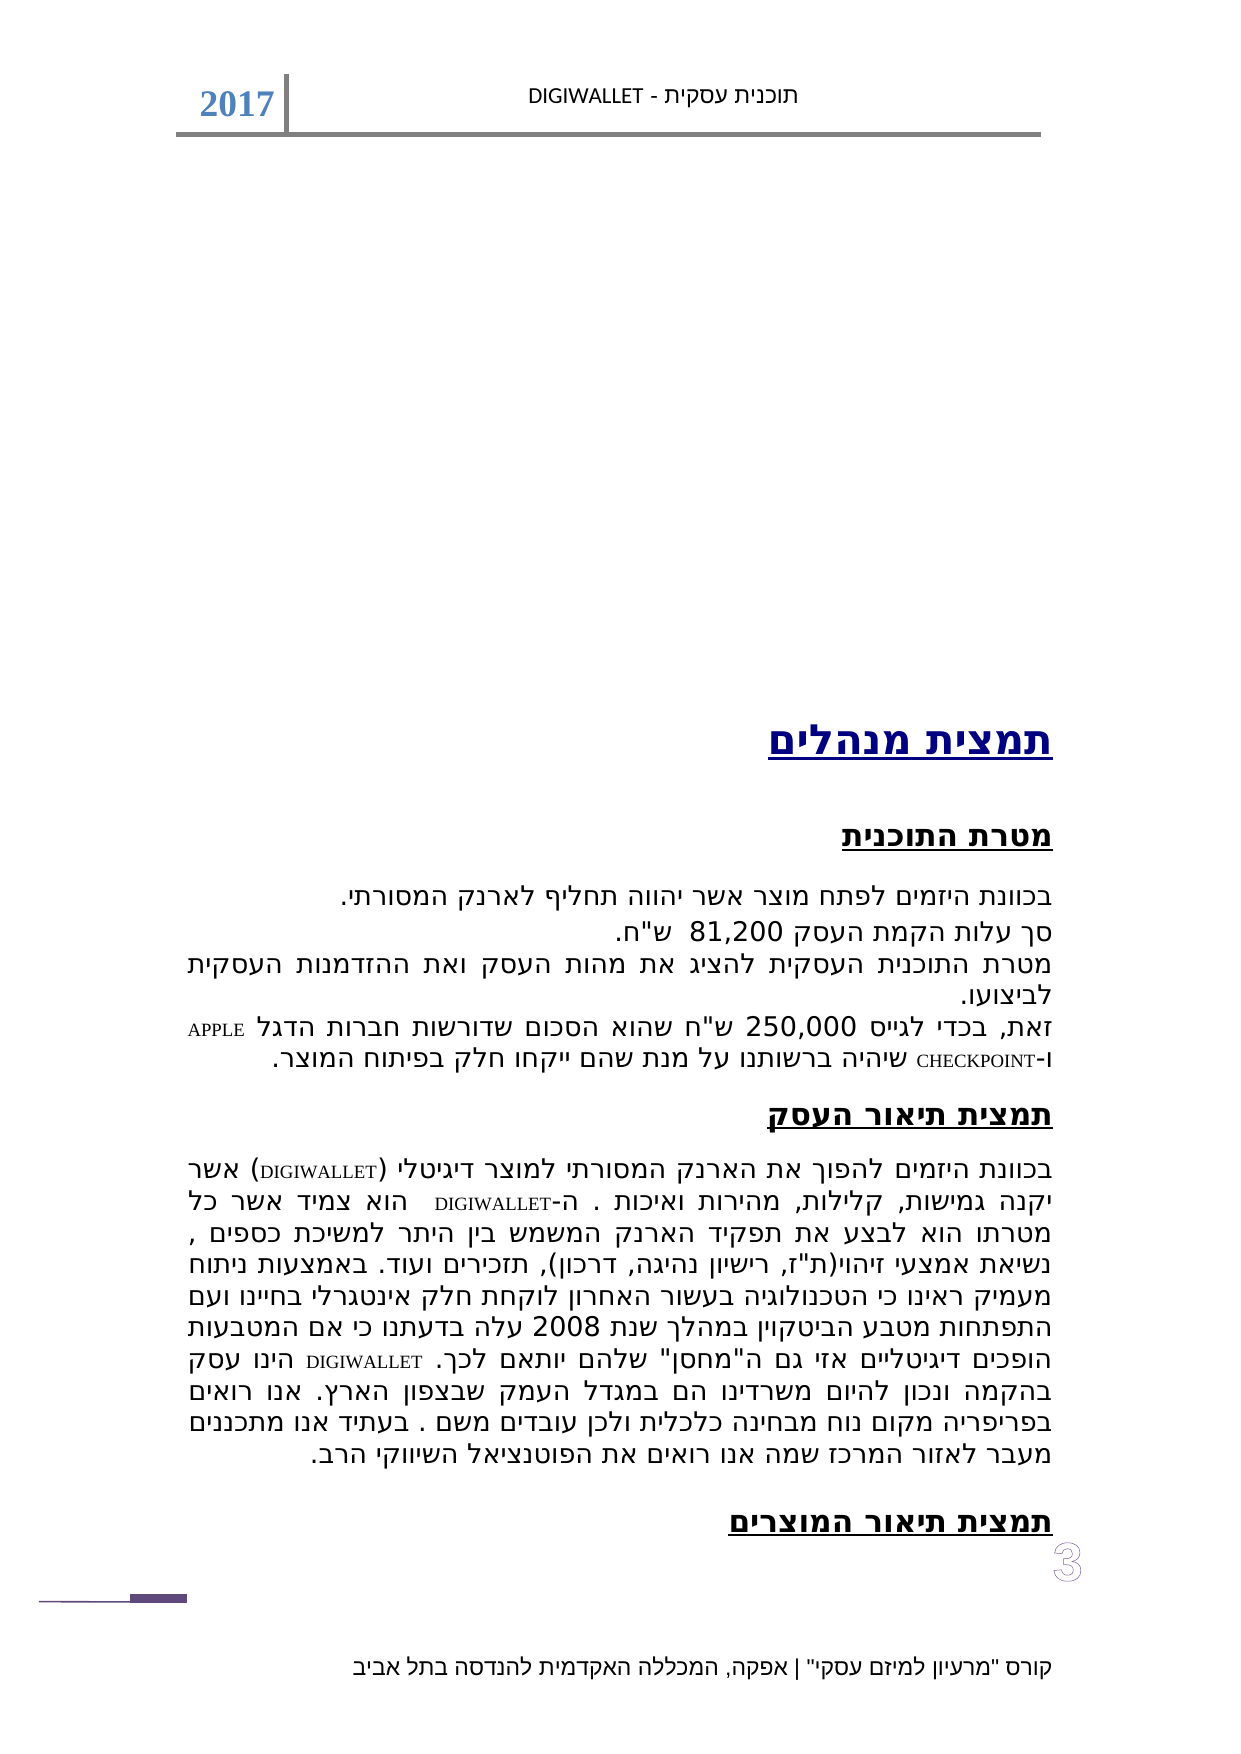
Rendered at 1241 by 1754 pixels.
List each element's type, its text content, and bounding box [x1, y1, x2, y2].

text תמצית תיאור המוצרים [187, 1503, 1053, 1539]
text בכוונת היזמים להפוך את הארנק המסורתי למוצר דיגיטלי (DIGIWALLET) אשר יקנה גמישות, קלילות, מהירות ואיכות . ה-DIGIWALLET הוא צמיד אשר כל מטרתו הוא לבצע את תפקיד הארנק המשמש בין היתר למשיכת כספים , נשיאת אמצעי זיהוי(ת"ז, רישיון נהיגה, דרכון), תזכירים ועוד. באמצעות ניתוח מעמיק ראינו כי הטכנולוגיה בעשור האחרון לוקחת חלק אינטגרלי בחיינו ועם התפתחות מטבע הביטקוין במהלך שנת 2008 עלה בדעתנו כי אם המטבעות הופכים דיגיטליים אזי גם ה"מחסן" שלהם יותאם לכך. DIGIWALLET הינו עסק בהקמה ונכון להיום משרדינו הם במגדל העמק שבצפון הארץ. אנו רואים בפריפריה מקום נוח מבחינה כלכלית ולכן עובדים משם . בעתיד אנו מתכננים מעבר לאזור המרכז שמה אנו רואים את הפוטנציאל השיווקי הרב. [187, 1154, 1053, 1469]
text מטרת התוכנית [187, 818, 1053, 854]
text סך עלות הקמת העסק 81,200 ש"ח. [187, 917, 1053, 948]
text תמצית מנהלים [187, 716, 1053, 765]
text זאת, בכדי לגייס 250,000 ש"ח שהוא הסכום שדורשות חברות הדגל APPLE ו-CHECKPOINT שיהיה ברשותנו על מנת שהם ייקחו חלק בפיתוח המוצר. [187, 1011, 1053, 1074]
text בכוונת היזמים לפתח מוצר אשר יהווה תחליף לארנק המסורתי. [187, 880, 1053, 912]
text תמצית תיאור העסק [187, 1096, 1053, 1132]
text מטרת התוכנית העסקית להציג את מהות העסק ואת ההזדמנות העסקית לביצועו. [187, 948, 1053, 1011]
